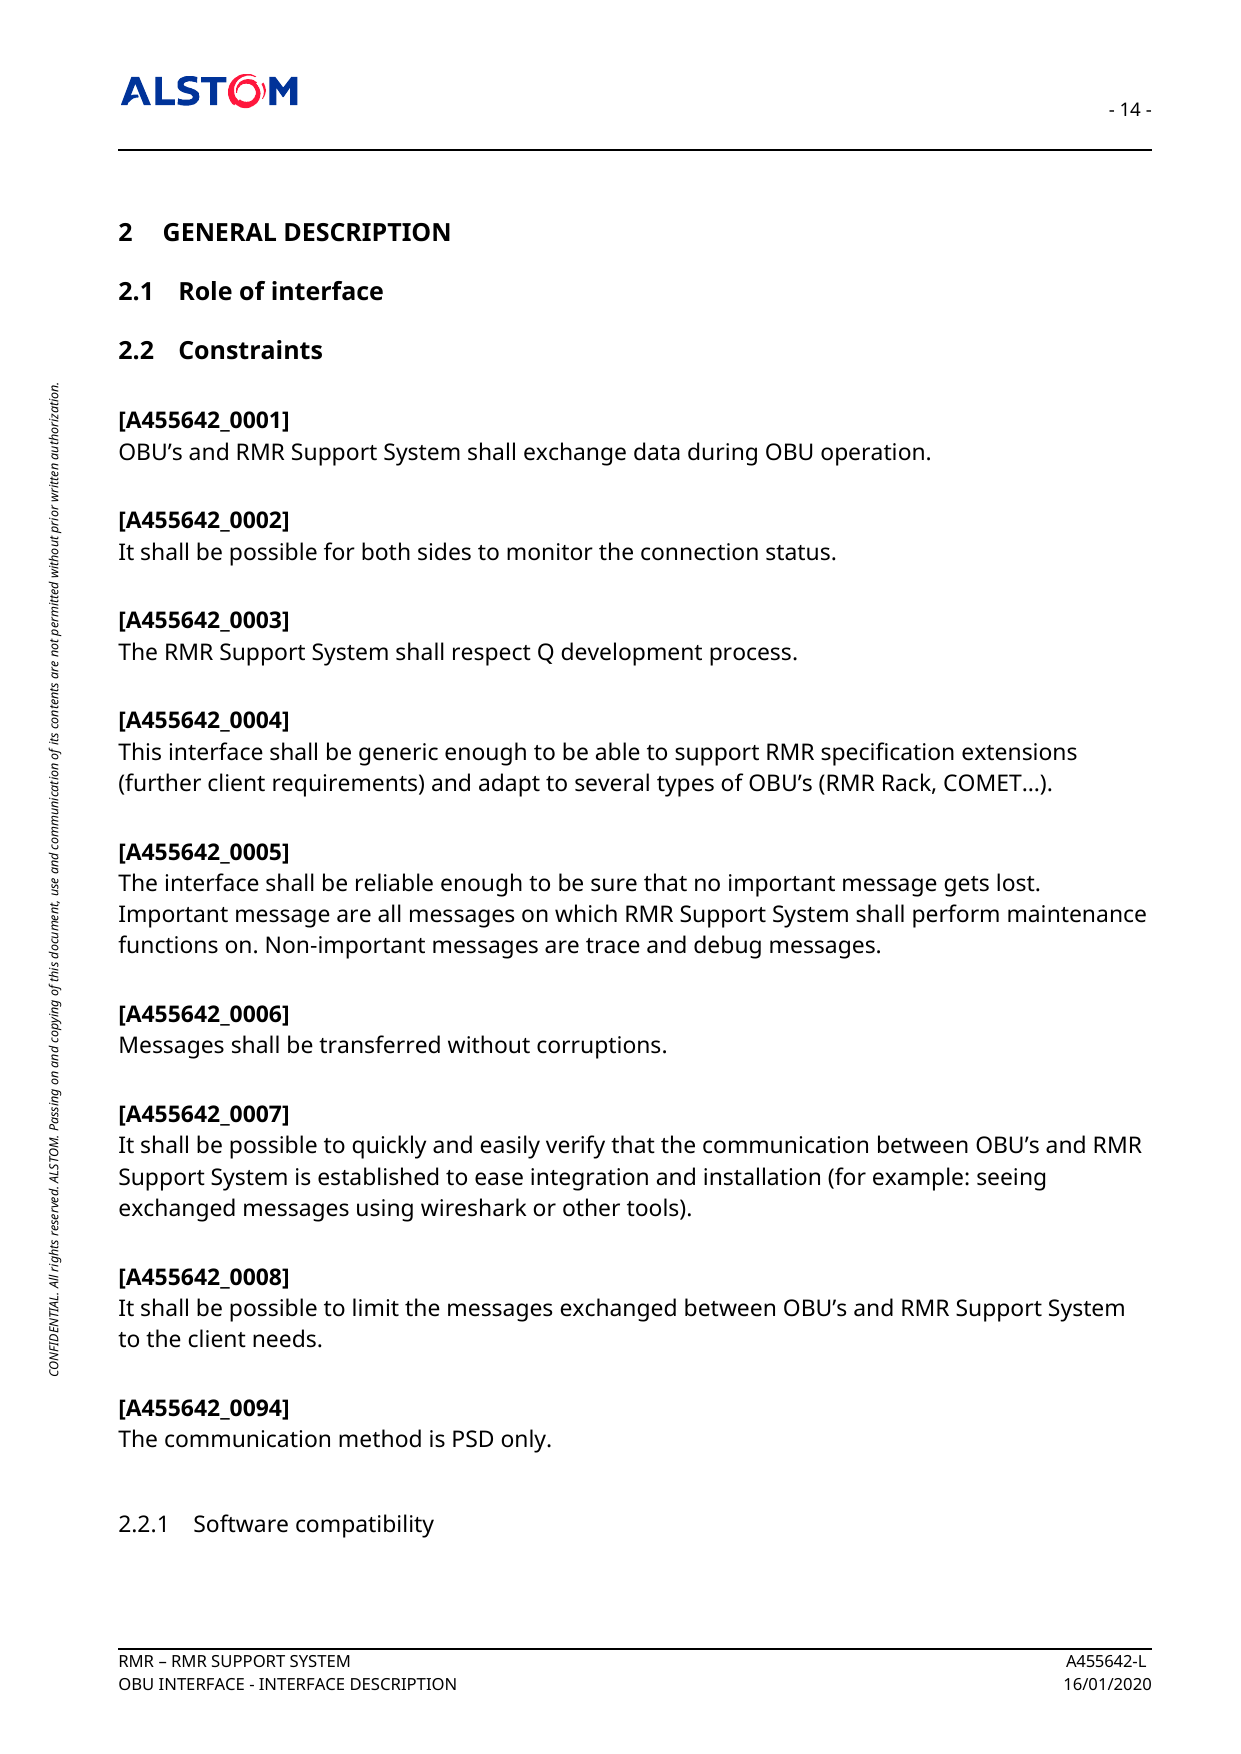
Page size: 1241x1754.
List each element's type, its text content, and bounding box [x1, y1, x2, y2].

text [A455642_0004] [118, 704, 1152, 736]
text The RMR Support System shall respect Q development process. [118, 636, 1152, 667]
text Messages shall be transferred without corruptions. [118, 1029, 1152, 1061]
text [A455642_0002] [118, 504, 1152, 536]
text [A455642_0008] [118, 1261, 1152, 1292]
text It shall be possible for both sides to monitor the connection status. [118, 536, 1152, 567]
text [A455642_0005] [118, 836, 1152, 867]
text The communication method is PSD only. [118, 1423, 1152, 1454]
text It shall be possible to quickly and easily verify that the communication between OBU’s and RMR Support System is established to ease integration and installation (for example: seeing exchanged messages using wireshark or other tools). [118, 1129, 1152, 1223]
text The interface shall be reliable enough to be sure that no important message gets lost. Important message are all messages on which RMR Support System shall perform maintenance functions on. Non-important messages are trace and debug messages. [118, 867, 1152, 961]
text [A455642_0003] [118, 604, 1152, 636]
subtitle Software compatibility [118, 1508, 1152, 1539]
subtitle Role of interface [118, 274, 1152, 308]
text [A455642_0001] [118, 404, 1152, 436]
subtitle General description [118, 215, 1152, 249]
text OBU’s and RMR Support System shall exchange data during OBU operation. [118, 436, 1152, 467]
subtitle Constraints [118, 333, 1152, 367]
text [A455642_0006] [118, 998, 1152, 1029]
text [A455642_0094] [118, 1392, 1152, 1423]
text This interface shall be generic enough to be able to support RMR specification extensions (further client requirements) and adapt to several types of OBU’s (RMR Rack, COMET…). [118, 736, 1152, 798]
text It shall be possible to limit the messages exchanged between OBU’s and RMR Support System to the client needs. [118, 1292, 1152, 1354]
text [A455642_0007] [118, 1098, 1152, 1129]
